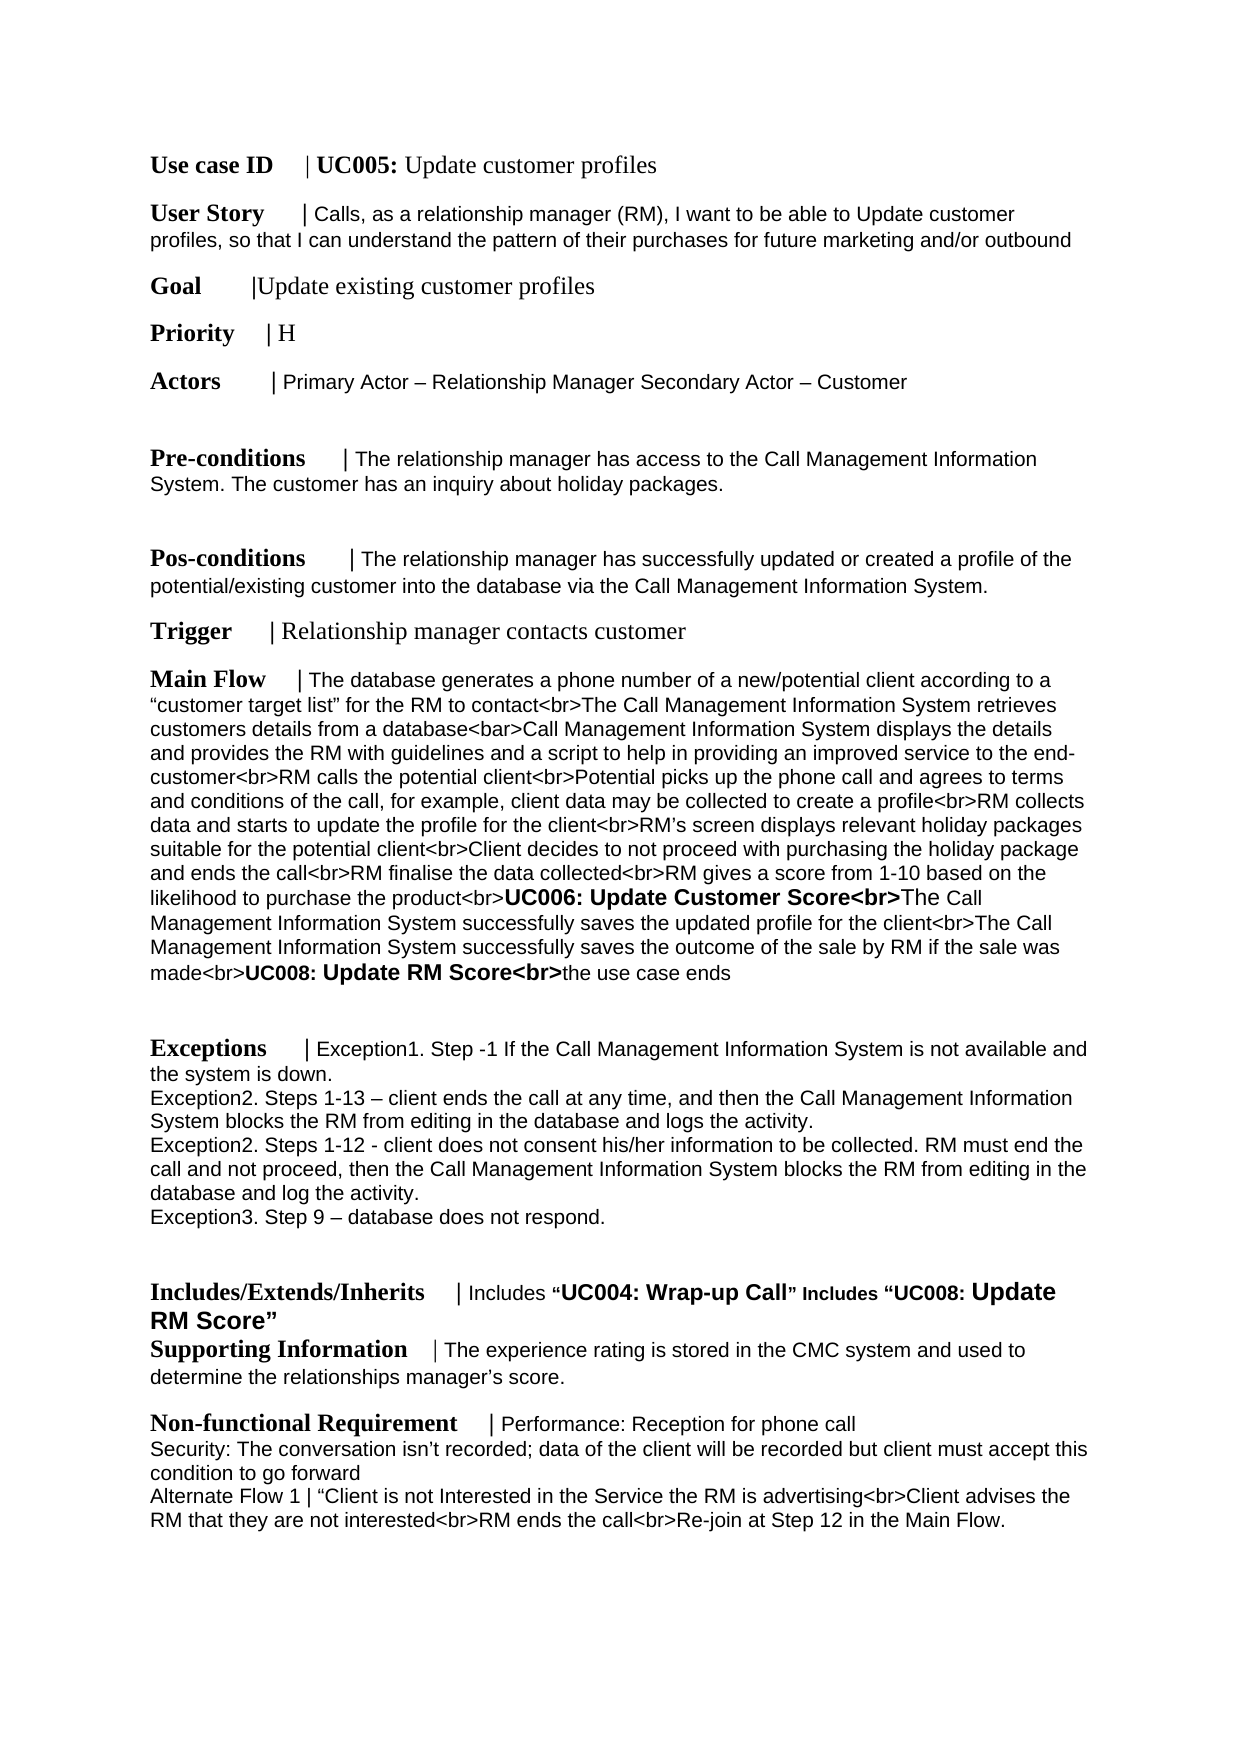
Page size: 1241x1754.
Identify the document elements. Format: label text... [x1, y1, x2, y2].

text Non-functional Requirement | Performance: Reception for phone call [150, 1408, 1090, 1436]
text Exception2. Steps 1-12 - client does not consent his/her information to be collected. RM must end the call and not proceed, then the Call Management Information System blocks the RM from editing in the database and log the activity. [150, 1133, 1090, 1205]
text Pre-conditions | The relationship manager has access to the Call Management Information System. The customer has an inquiry about holiday packages. [150, 443, 1090, 495]
text Security: The conversation isn’t recorded; data of the client will be recorded but client must accept this condition to go forward [150, 1436, 1090, 1484]
text Actors | Primary Actor – Relationship Manager Secondary Actor – Customer [150, 366, 1090, 395]
text Priority | H [150, 318, 1090, 347]
text Use case ID | UC005: Update customer profiles [150, 150, 1090, 179]
text Alternate Flow 1 | “Client is not Interested in the Service the RM is advertising<br>Client advises the RM that they are not interested<br>RM ends the call<br>Re-join at Step 12 in the Main Flow. [150, 1484, 1090, 1532]
text User Story | Calls, as a relationship manager (RM), I want to be able to Update customer profiles, so that I can understand the pattern of their purchases for future marketing and/or outbound [150, 198, 1090, 252]
text Goal |Update existing customer profiles [150, 271, 1090, 299]
text Exceptions | Exception1. Step -1 If the Call Management Information System is not available and the system is down. Exception2. Steps 1-13 – client ends the call at any time, and then the Call Management Information System blocks the RM from editing in the database and logs the activity. [150, 1033, 1090, 1133]
text Supporting Information | The experience rating is stored in the CMC system and used to determine the relationships manager’s score. [150, 1334, 1090, 1389]
text Main Flow | The database generates a phone number of a new/potential client according to a “customer target list” for the RM to contact<br>The Call Management Information System retrieves customers details from a database<bar>Call Management Information System displays the details and provides the RM with guidelines and a script to help in providing an improved service to the end-customer<br>RM calls the potential client<br>Potential picks up the phone call and agrees to terms and conditions of the call, for example, client data may be collected to create a profile<br>RM collects data and starts to update the profile for the client<br>RM’s screen displays relevant holiday packages suitable for the potential client<br>Client decides to not proceed with purchasing the holiday package and ends the call<br>RM finalise the data collected<br>RM gives a score from 1-10 based on the likelihood to purchase the product<br>UC006: Update Customer Score<br>The Call Management Information System successfully saves the updated profile for the client<br>The Call Management Information System successfully saves the outcome of the sale by RM if the sale was made<br>UC008: Update RM Score<br>the use case ends [150, 664, 1090, 985]
text Pos-conditions | The relationship manager has successfully updated or created a profile of the potential/existing customer into the database via the Call Management Information System. [150, 543, 1090, 598]
text Exception3. Step 9 – database does not respond. [150, 1205, 1090, 1229]
text Includes/Extends/Inherits | Includes “UC004: Wrap-up Call” Includes “UC008: Update RM Score” [150, 1277, 1090, 1334]
text Trigger | Relationship manager contacts customer [150, 616, 1090, 645]
